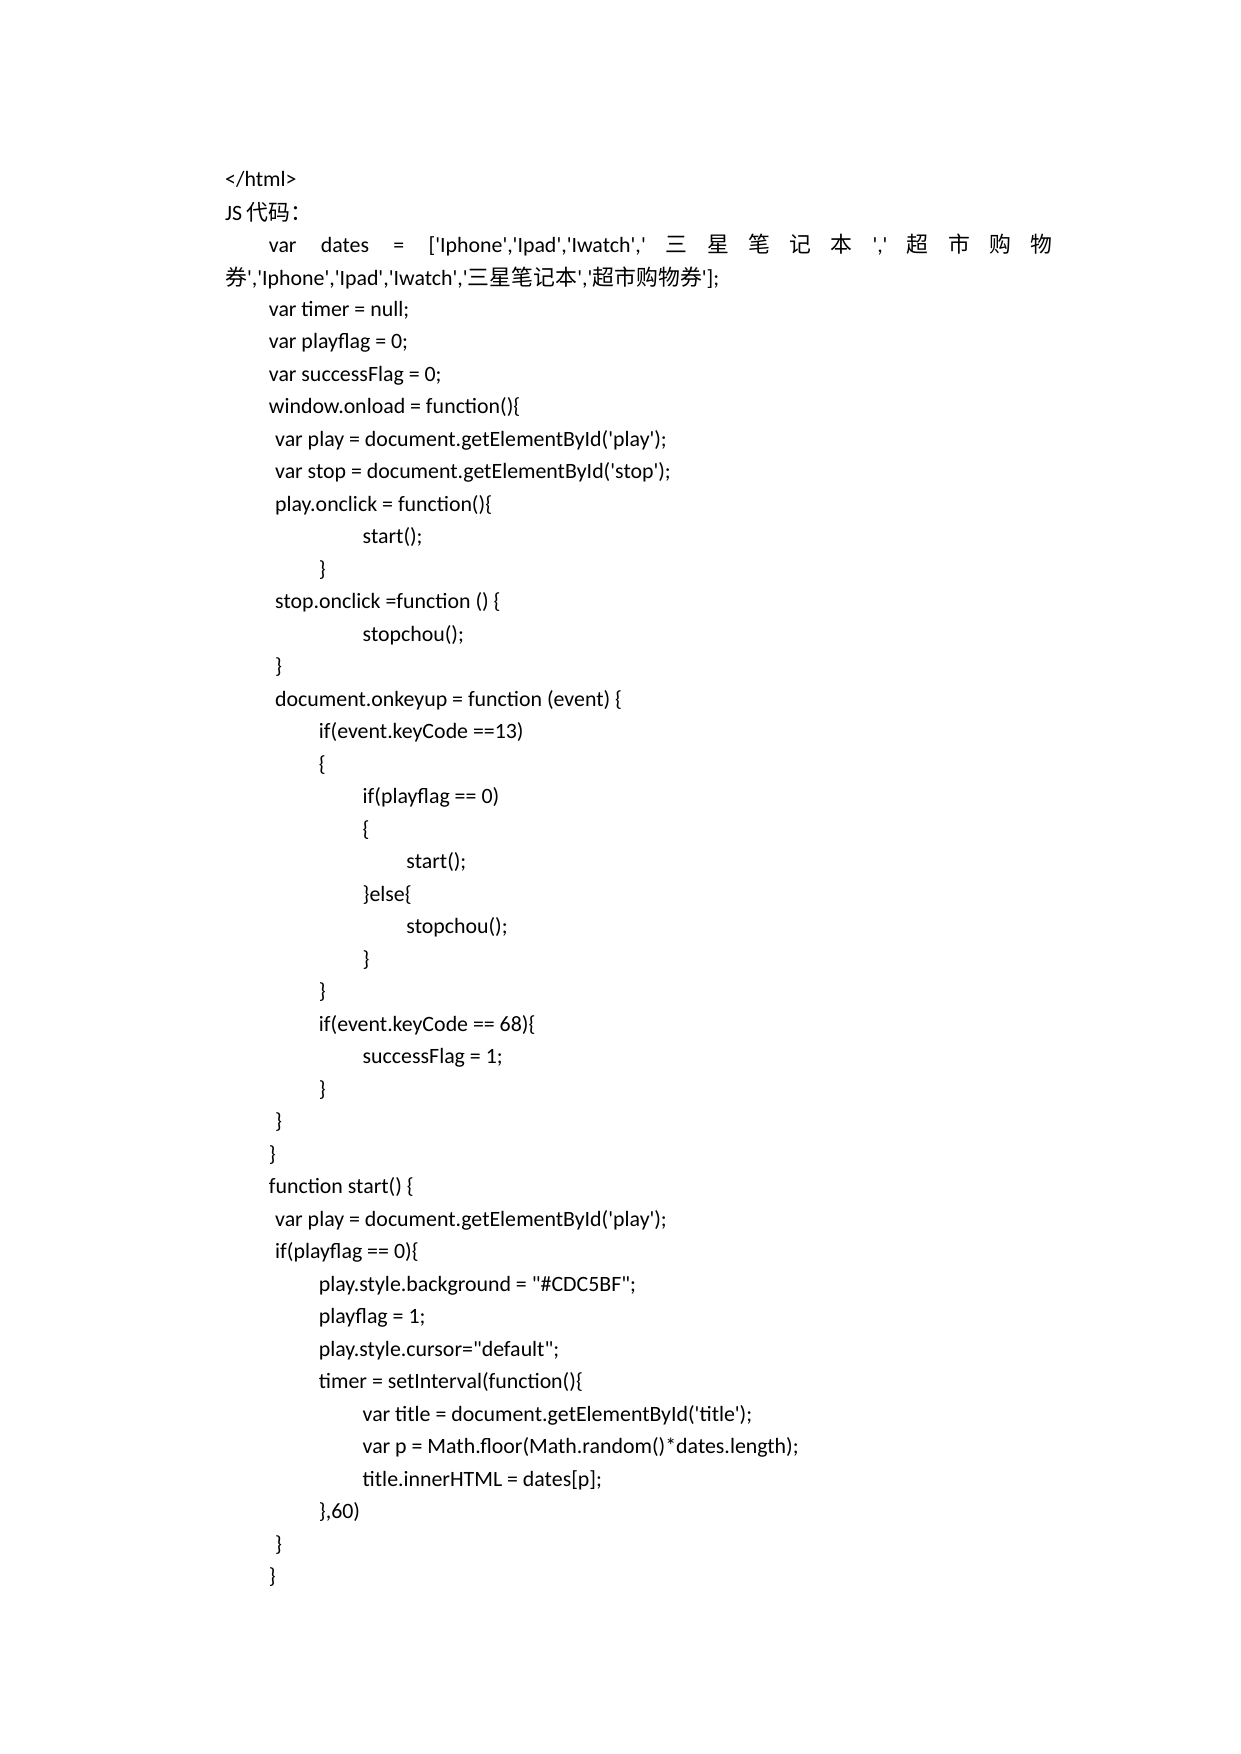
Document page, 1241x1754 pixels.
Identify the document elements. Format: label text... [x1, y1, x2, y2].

list } [225, 649, 1053, 682]
list timer = setInterval(function(){ [225, 1364, 1053, 1397]
list playflag = 1; [225, 1299, 1053, 1332]
list } [225, 1527, 1053, 1559]
list } [225, 974, 1053, 1007]
list play.style.background = "#CDC5BF"; [225, 1267, 1053, 1299]
list if(event.keyCode == 68){ [225, 1007, 1053, 1039]
list var p = Math.floor(Math.random()*dates.length); [225, 1429, 1053, 1462]
list { [225, 747, 1053, 779]
list if(playflag == 0) [225, 779, 1053, 812]
list var playflag = 0; [225, 324, 1053, 357]
list } [225, 1104, 1053, 1137]
list play.onclick = function(){ [225, 487, 1053, 519]
list var stop = document.getElementById('stop'); [225, 454, 1053, 487]
list window.onload = function(){ [225, 389, 1053, 422]
list start(); [225, 844, 1053, 877]
list } [225, 1559, 1053, 1592]
list play.style.cursor="default"; [225, 1332, 1053, 1364]
list stop.onclick =function () { [225, 584, 1053, 617]
list var dates = ['Iphone','Ipad','Iwatch','三星笔记本','超市购物券','Iphone','Ipad','Iwatch','三星笔记本','超市购物券']; [225, 227, 1053, 292]
list start(); [225, 519, 1053, 552]
list if(event.keyCode ==13) [225, 714, 1053, 747]
list var title = document.getElementById('title'); [225, 1397, 1053, 1429]
list var timer = null; [225, 292, 1053, 324]
list }else{ [225, 877, 1053, 909]
list } [225, 1137, 1053, 1169]
list } [225, 1072, 1053, 1104]
list successFlag = 1; [225, 1039, 1053, 1072]
list if(playflag == 0){ [225, 1234, 1053, 1267]
list var play = document.getElementById('play'); [225, 422, 1053, 454]
list </html> [225, 162, 1053, 194]
list document.onkeyup = function (event) { [225, 682, 1053, 714]
list { [225, 812, 1053, 844]
list function start() { [225, 1169, 1053, 1202]
list JS代码： [225, 194, 1053, 227]
list var successFlag = 0; [225, 357, 1053, 389]
list },60) [225, 1494, 1053, 1527]
list title.innerHTML = dates[p]; [225, 1462, 1053, 1494]
list stopchou(); [225, 617, 1053, 649]
list } [225, 942, 1053, 974]
list var play = document.getElementById('play'); [225, 1202, 1053, 1234]
list stopchou(); [225, 909, 1053, 942]
list } [225, 552, 1053, 584]
